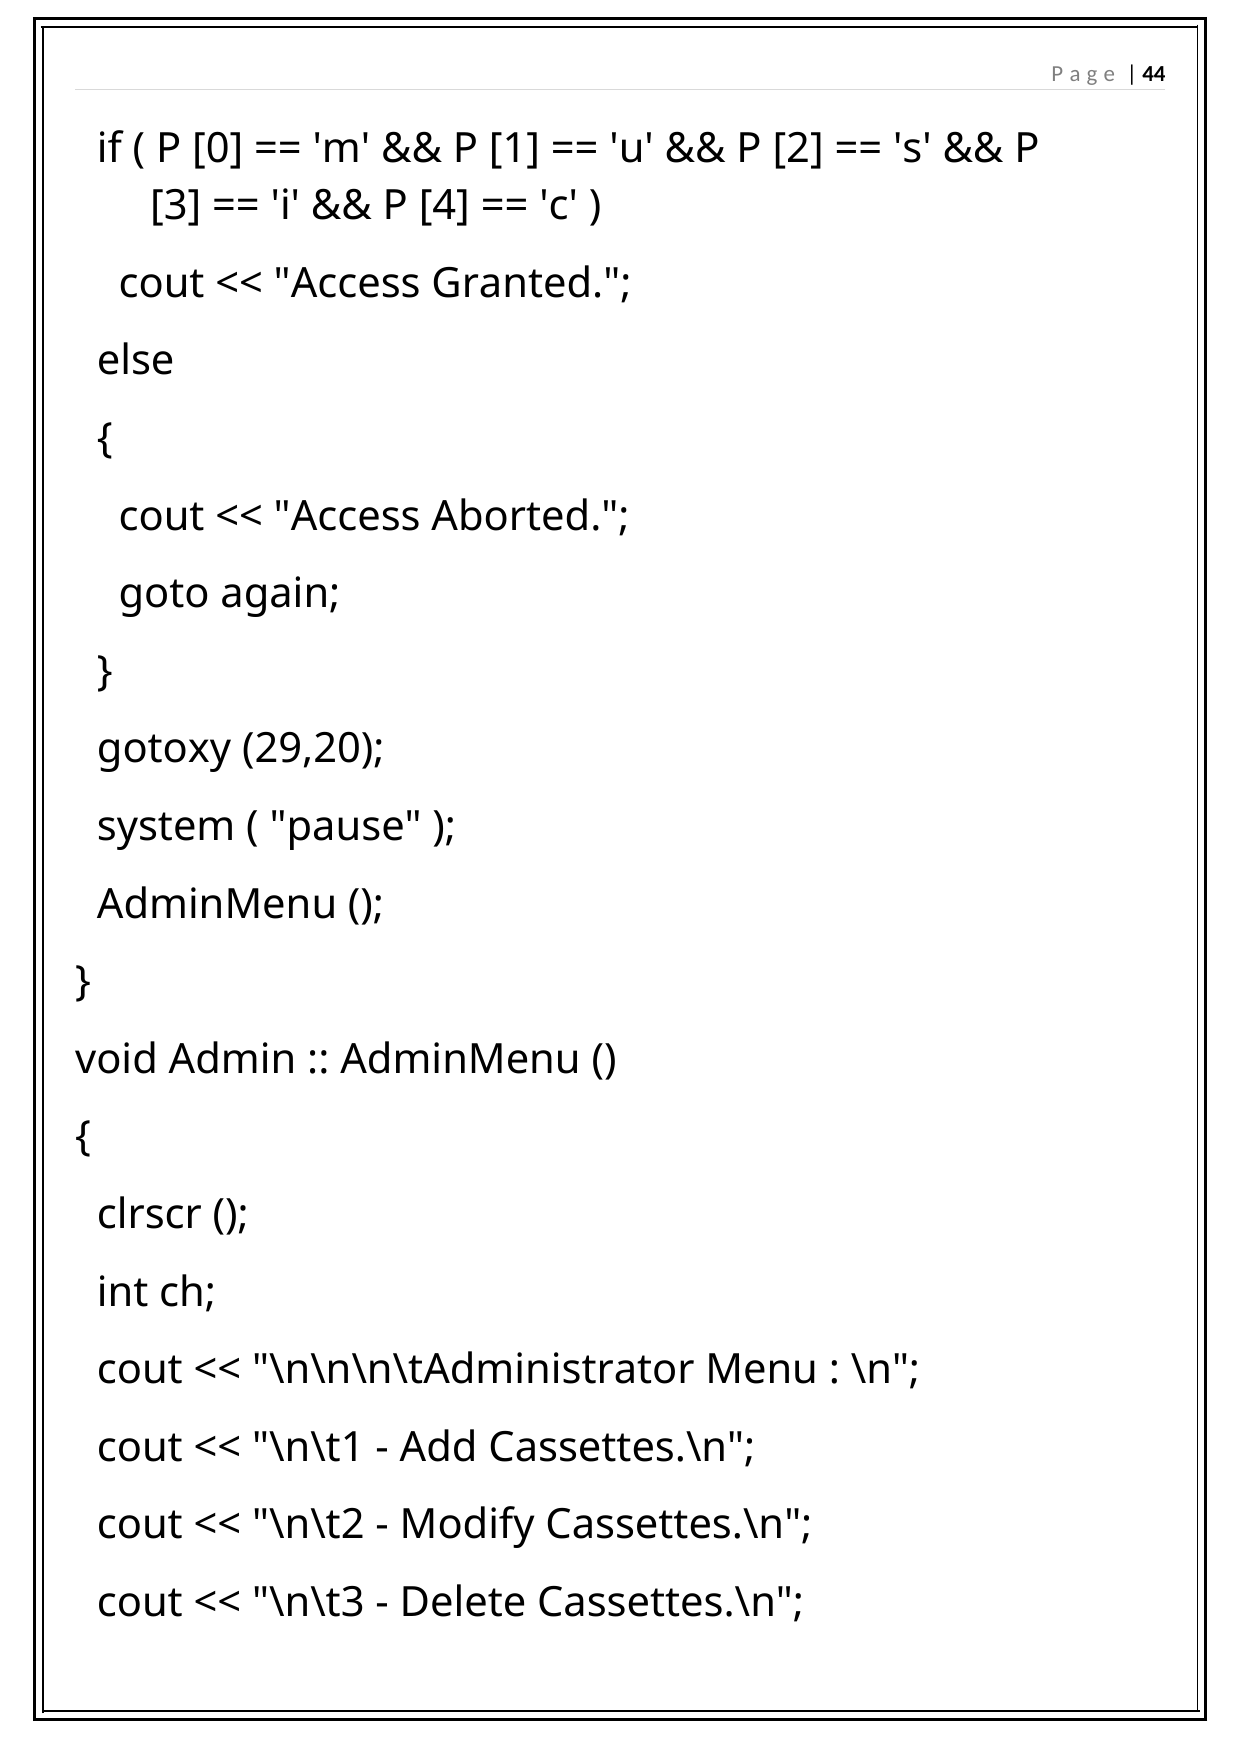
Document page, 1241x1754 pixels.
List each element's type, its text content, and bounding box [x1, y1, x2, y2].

text } [75, 951, 1165, 1008]
text system ( "pause" ); [75, 796, 1165, 853]
text cout << "Access Aborted."; [75, 485, 1165, 542]
text clrscr (); [75, 1184, 1165, 1241]
text cout << "\n\n\n\tAdministrator Menu : \n"; [75, 1339, 1165, 1396]
text { [75, 408, 1165, 464]
text AdminMenu (); [75, 873, 1165, 930]
text gotoxy (29,20); [75, 718, 1165, 775]
text goto again; [75, 563, 1165, 620]
text cout << "\n\t2 - Modify Cassettes.\n"; [75, 1494, 1165, 1551]
text void Admin :: AdminMenu () [75, 1029, 1165, 1085]
text int ch; [75, 1261, 1165, 1318]
text } [75, 641, 1165, 697]
text cout << "\n\t1 - Add Cassettes.\n"; [75, 1417, 1165, 1473]
text cout << "Access Granted."; [75, 253, 1165, 309]
text else [75, 330, 1165, 387]
text if ( P [0] == 'm' && P [1] == 'u' && P [2] == 's' && P [3] == 'i' && P [4] == 'c' ) [75, 118, 1165, 232]
text { [75, 1106, 1165, 1163]
text cout << "\n\t3 - Delete Cassettes.\n"; [75, 1572, 1165, 1629]
